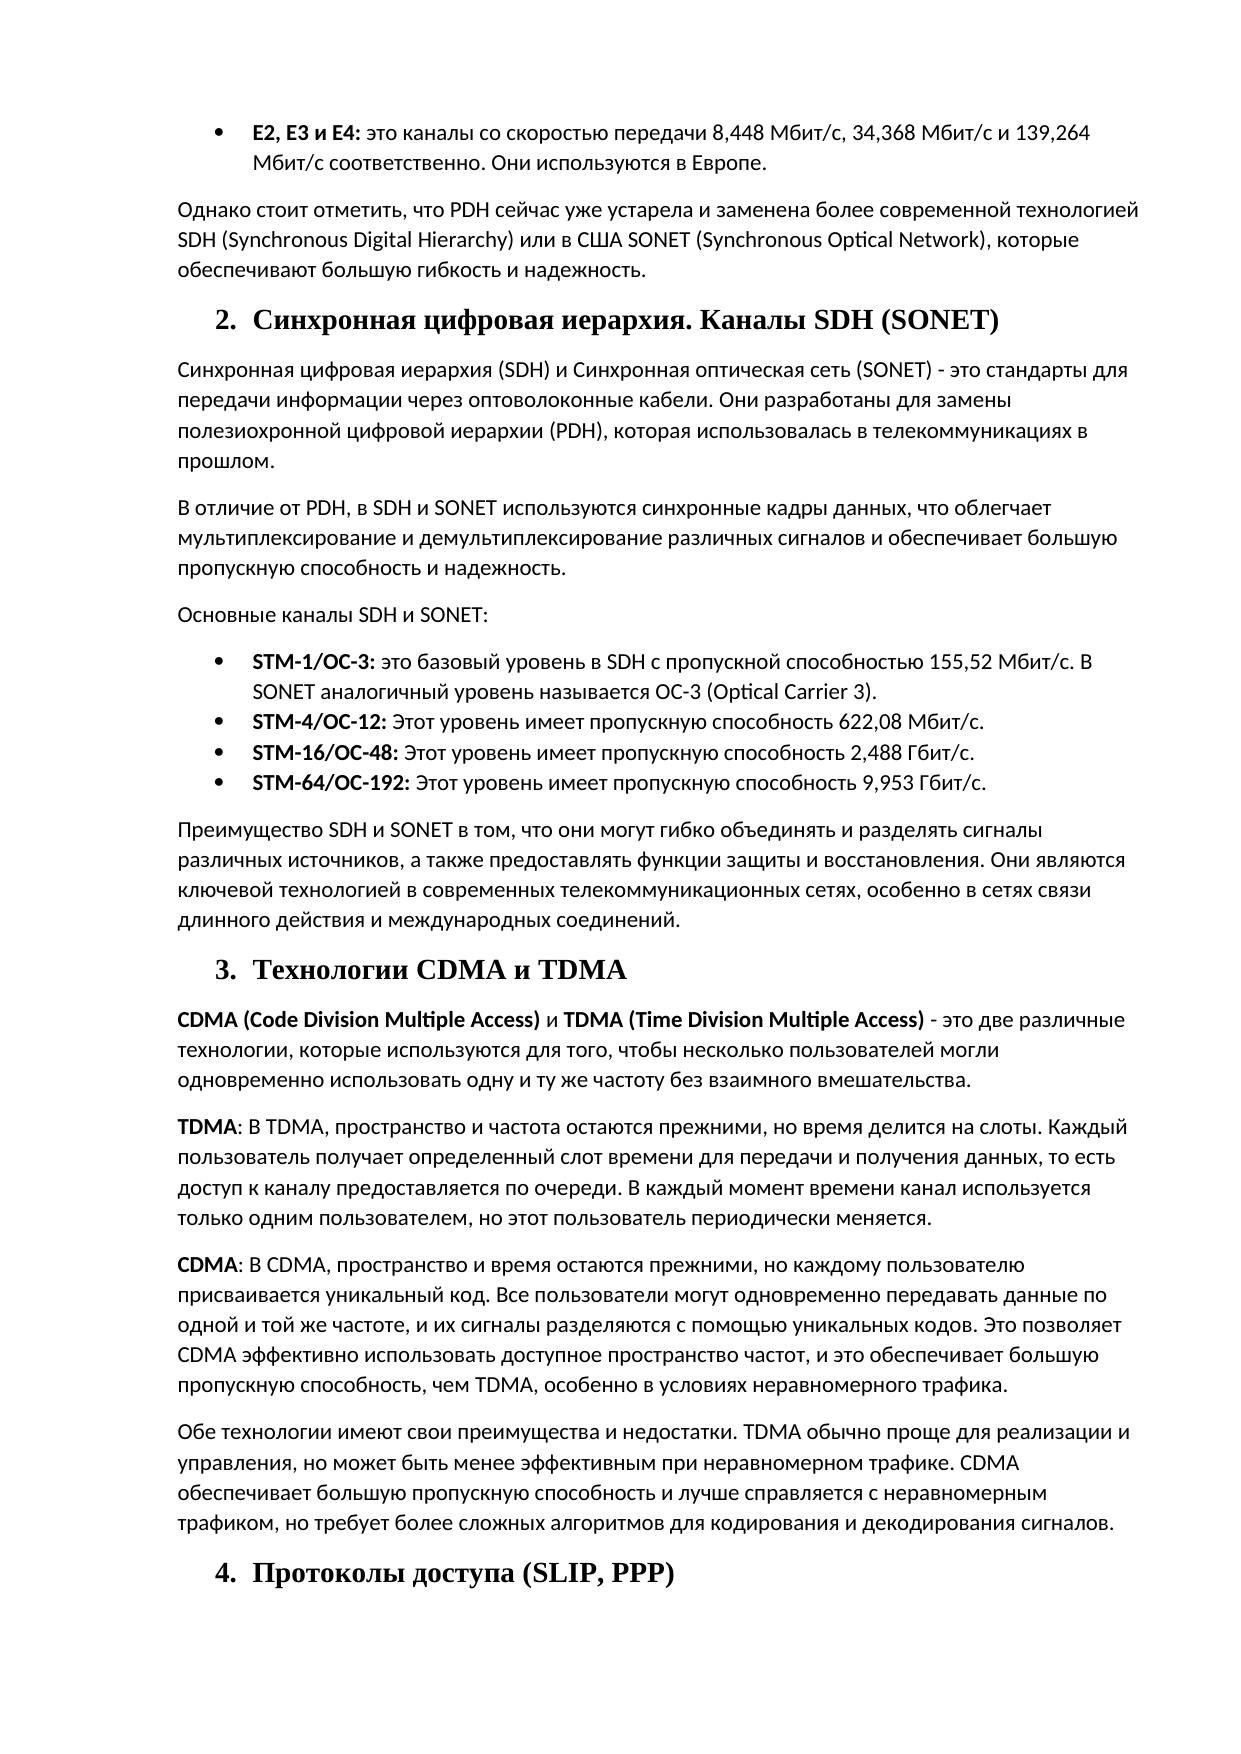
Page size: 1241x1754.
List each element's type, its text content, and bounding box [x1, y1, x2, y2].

list STM-16/OC-48: Этот уровень имеет пропускную способность 2,488 Гбит/с. [215, 738, 1152, 766]
text Обе технологии имеют свои преимущества и недостатки. TDMA обычно проще для реализации и управления, но может быть менее эффективным при неравномерном трафике. CDMA обеспечивает большую пропускную способность и лучше справляется с неравномерным трафиком, но требует более сложных алгоритмов для кодирования и декодирования сигналов. [177, 1417, 1152, 1536]
list STM-4/OC-12: Этот уровень имеет пропускную способность 622,08 Мбит/с. [215, 707, 1152, 735]
text В отличие от PDH, в SDH и SONET используются синхронные кадры данных, что облегчает мультиплексирование и демультиплексирование различных сигналов и обеспечивает большую пропускную способность и надежность. [177, 493, 1152, 581]
text CDMA: В CDMA, пространство и время остаются прежними, но каждому пользователю присваивается уникальный код. Все пользователи могут одновременно передавать данные по одной и той же частоте, и их сигналы разделяются с помощью уникальных кодов. Это позволяет CDMA эффективно использовать доступное пространство частот, и это обеспечивает большую пропускную способность, чем TDMA, особенно в условиях неравномерного трафика. [177, 1250, 1152, 1399]
list Протоколы доступа (SLIP, PPP) [215, 1555, 1152, 1588]
text TDMA: В TDMA, пространство и частота остаются прежними, но время делится на слоты. Каждый пользователь получает определенный слот времени для передачи и получения данных, то есть доступ к каналу предоставляется по очереди. В каждый момент времени канал используется только одним пользователем, но этот пользователь периодически меняется. [177, 1112, 1152, 1231]
list E2, E3 и E4: это каналы со скоростью передачи 8,448 Мбит/с, 34,368 Мбит/с и 139,264 Мбит/с соответственно. Они используются в Европе. [215, 118, 1152, 176]
text Синхронная цифровая иерархия (SDH) и Синхронная оптическая сеть (SONET) - это стандарты для передачи информации через оптоволоконные кабели. Они разработаны для замены полезиохронной цифровой иерархии (PDH), которая использовалась в телекоммуникациях в прошлом. [177, 355, 1152, 474]
list Синхронная цифровая иерархия. Каналы SDH (SONET) [215, 302, 1152, 336]
list STM-1/OC-3: это базовый уровень в SDH с пропускной способностью 155,52 Мбит/с. В SONET аналогичный уровень называется OC-3 (Optical Carrier 3). [215, 647, 1152, 705]
list Технологии CDMA и TDMA [215, 952, 1152, 986]
text Основные каналы SDH и SONET: [177, 600, 1152, 628]
text Однако стоит отметить, что PDH сейчас уже устарела и заменена более современной технологией SDH (Synchronous Digital Hierarchy) или в США SONET (Synchronous Optical Network), которые обеспечивают большую гибкость и надежность. [177, 195, 1152, 284]
text CDMA (Code Division Multiple Access) и TDMA (Time Division Multiple Access) - это две различные технологии, которые используются для того, чтобы несколько пользователей могли одновременно использовать одну и ту же частоту без взаимного вмешательства. [177, 1005, 1152, 1093]
text Преимущество SDH и SONET в том, что они могут гибко объединять и разделять сигналы различных источников, а также предоставлять функции защиты и восстановления. Они являются ключевой технологией в современных телекоммуникационных сетях, особенно в сетях связи длинного действия и международных соединений. [177, 815, 1152, 933]
list STM-64/OC-192: Этот уровень имеет пропускную способность 9,953 Гбит/с. [215, 768, 1152, 796]
